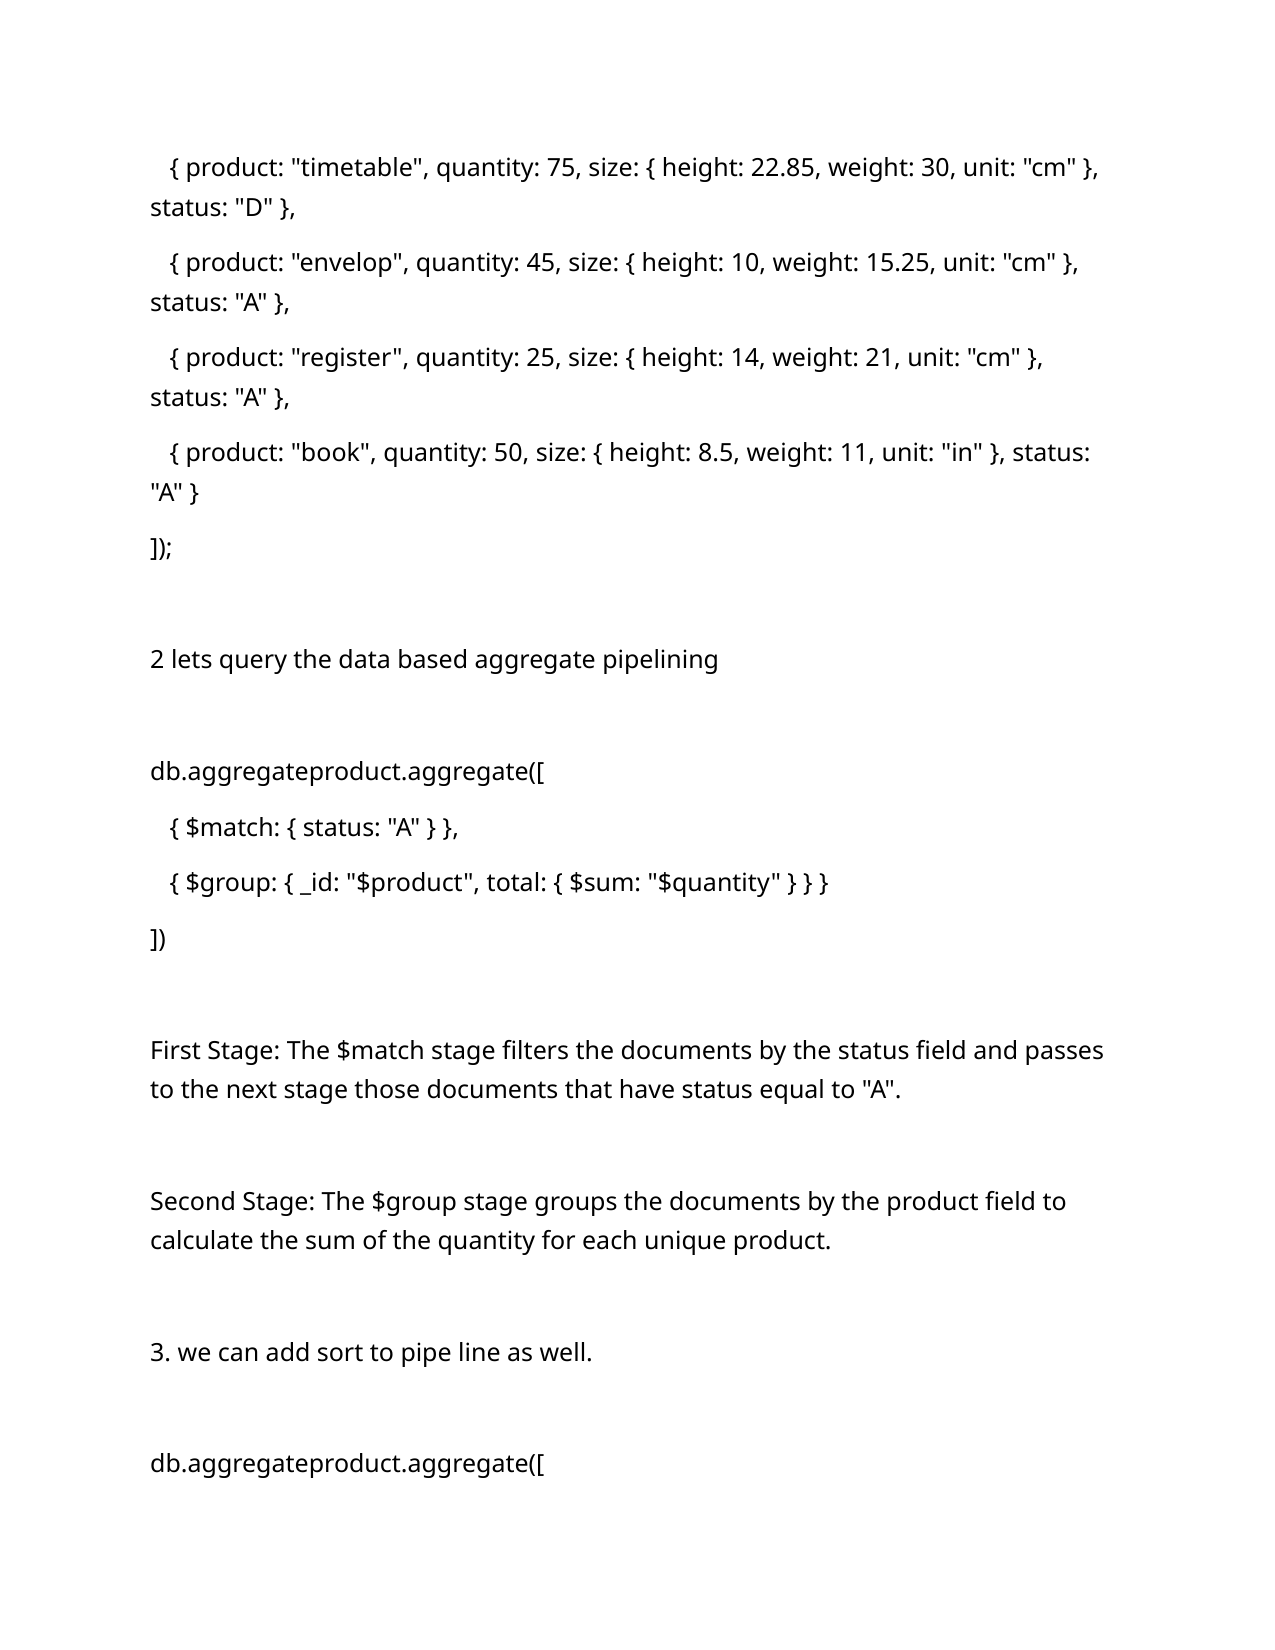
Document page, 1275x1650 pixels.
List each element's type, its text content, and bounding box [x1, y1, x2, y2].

text 3. we can add sort to pipe line as well. [150, 1334, 1125, 1368]
text { $group: { _id: "$product", total: { $sum: "$quantity" } } } [150, 865, 1125, 899]
text ]) [150, 921, 1125, 955]
text Second Stage: The $group stage groups the documents by the product field to calculate the sum of the quantity for each unique product. [150, 1183, 1125, 1257]
text db.aggregateproduct.aggregate([ [150, 753, 1125, 787]
text { product: "timetable", quantity: 75, size: { height: 22.85, weight: 30, unit: "cm" }, status: "D" }, [150, 150, 1125, 223]
text { product: "book", quantity: 50, size: { height: 8.5, weight: 11, unit: "in" }, status: "A" } [150, 435, 1125, 508]
text 2 lets query the data based aggregate pipelining [150, 642, 1125, 676]
text { $match: { status: "A" } }, [150, 809, 1125, 843]
text First Stage: The $match stage filters the documents by the status field and passes to the next stage those documents that have status equal to "A". [150, 1032, 1125, 1106]
text ]); [150, 530, 1125, 564]
text { product: "envelop", quantity: 45, size: { height: 10, weight: 15.25, unit: "cm" }, status: "A" }, [150, 245, 1125, 318]
text { product: "register", quantity: 25, size: { height: 14, weight: 21, unit: "cm" }, status: "A" }, [150, 340, 1125, 413]
text db.aggregateproduct.aggregate([ [150, 1446, 1125, 1480]
